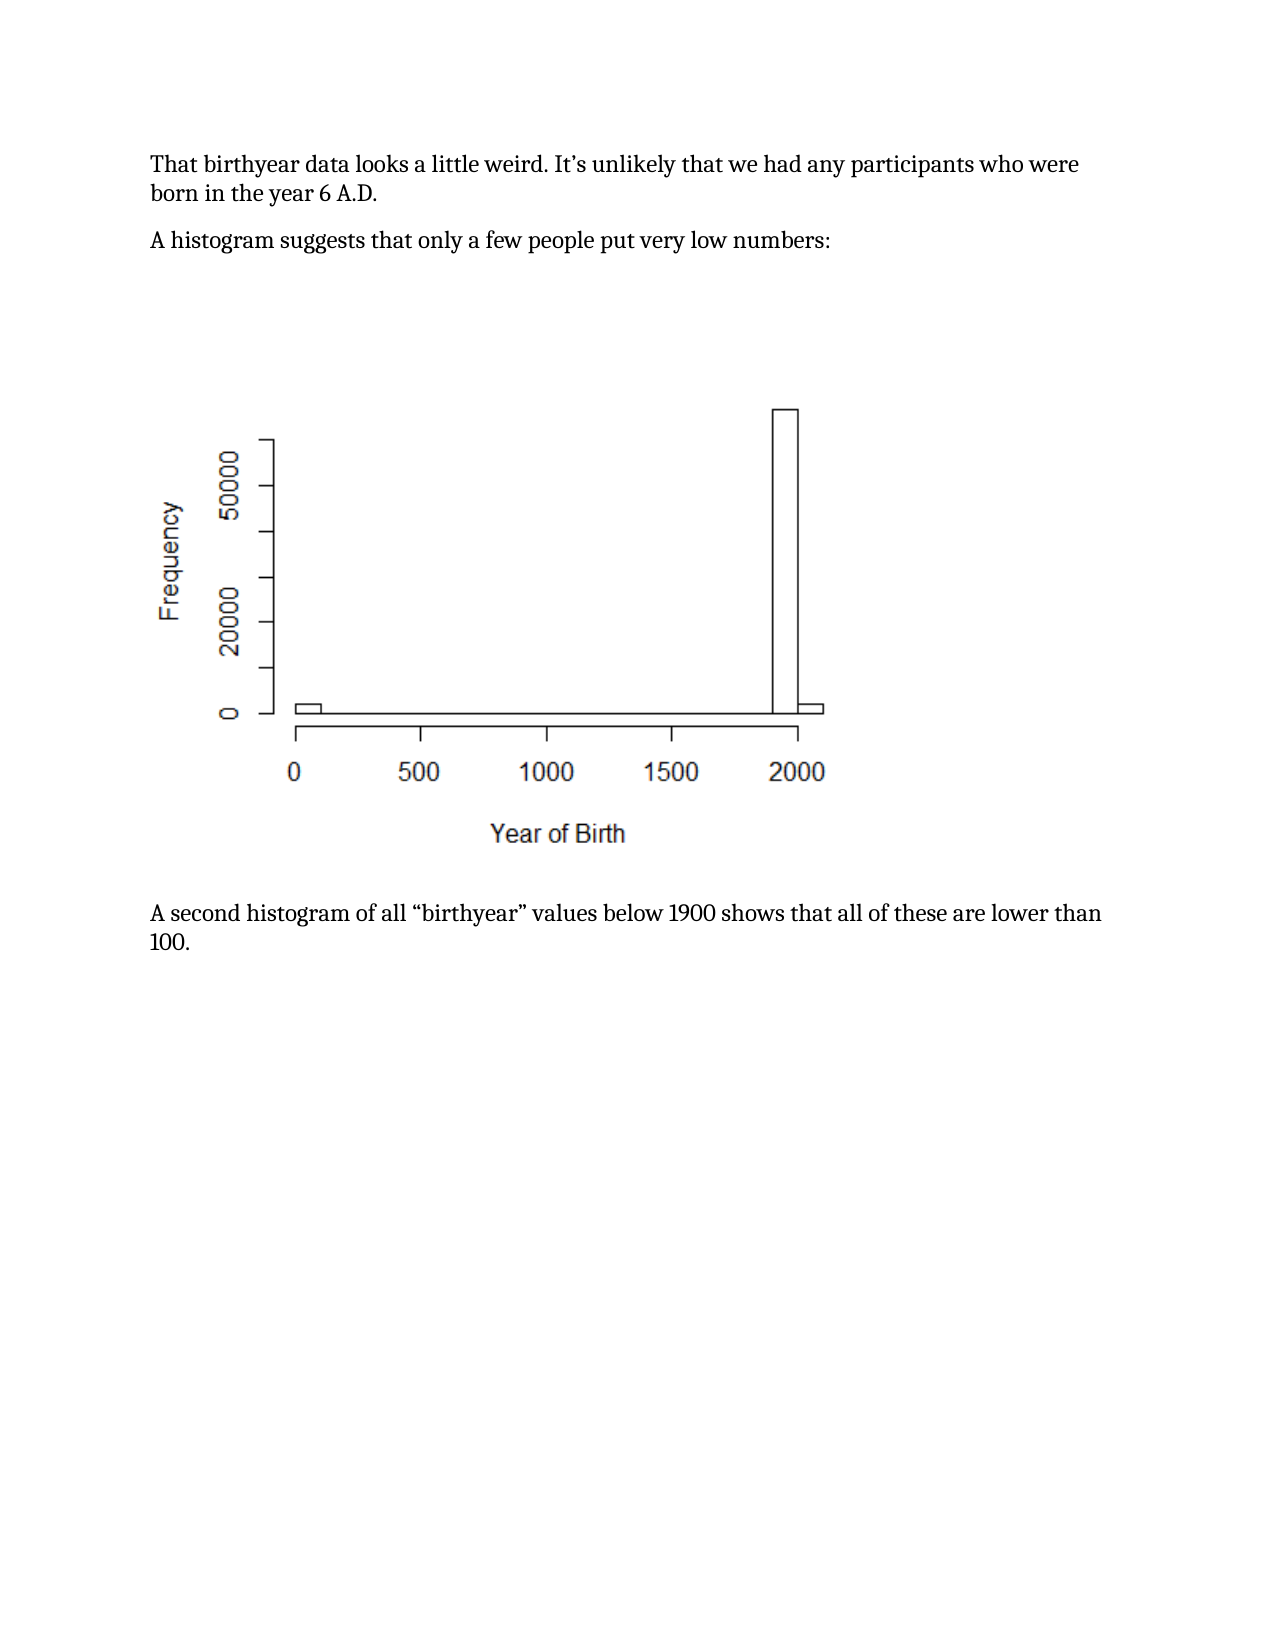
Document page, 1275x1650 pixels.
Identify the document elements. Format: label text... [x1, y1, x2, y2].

picture [150, 273, 908, 881]
text That birthyear data looks a little weird. It’s unlikely that we had any participants who were born in the year 6 A.D. [150, 150, 1125, 207]
text A second histogram of all “birthyear” values below 1900 shows that all of these are lower than 100. [150, 899, 1125, 956]
text A histogram suggests that only a few people put very low numbers: [150, 226, 1125, 255]
